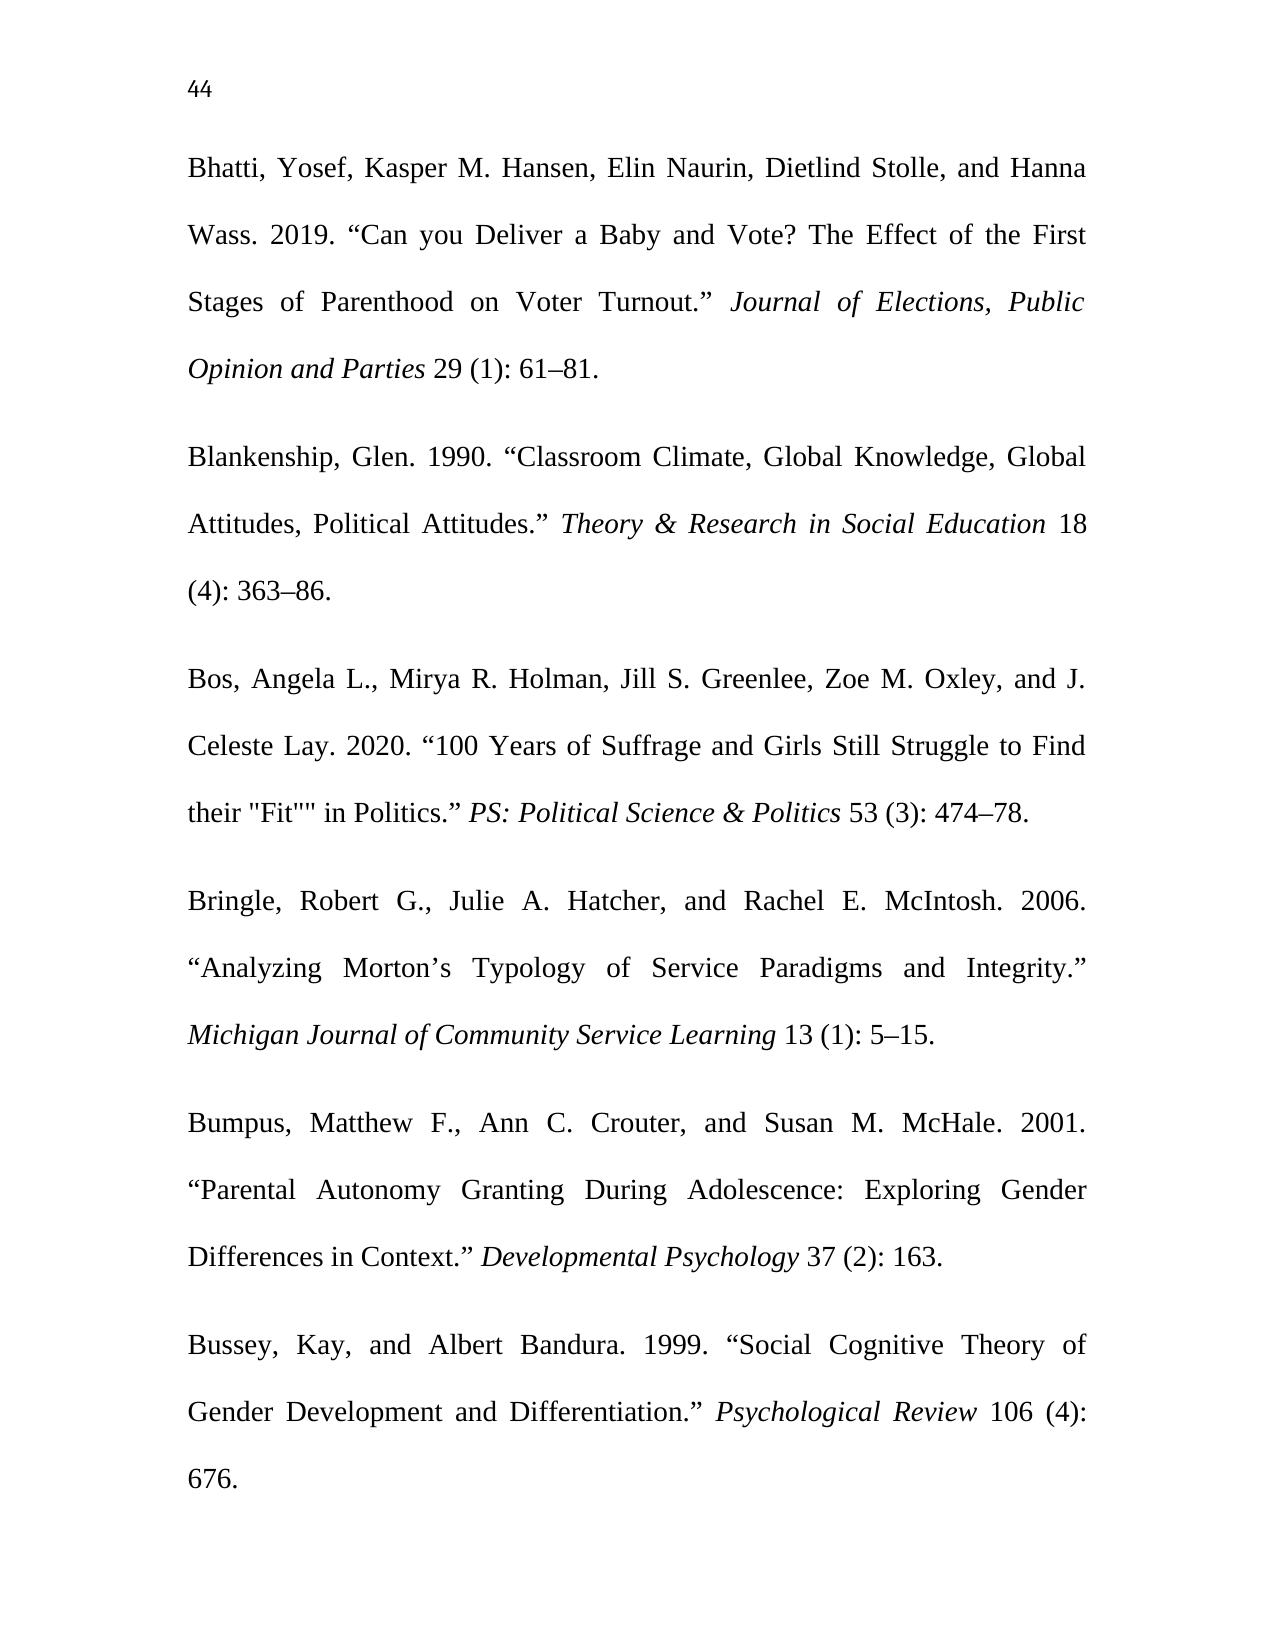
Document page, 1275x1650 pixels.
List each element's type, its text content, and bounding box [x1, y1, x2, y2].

text Bringle, Robert G., Julie A. Hatcher, and Rachel E. McIntosh. 2006. “Analyzing Morton’s Typology of Service Paradigms and Integrity.” Michigan Journal of Community Service Learning 13 (1): 5–15. [187, 883, 1087, 1051]
text Blankenship, Glen. 1990. “Classroom Climate, Global Knowledge, Global Attitudes, Political Attitudes.” Theory & Research in Social Education 18 (4): 363–86. [187, 439, 1087, 607]
text Bumpus, Matthew F., Ann C. Crouter, and Susan M. McHale. 2001. “Parental Autonomy Granting During Adolescence: Exploring Gender Differences in Context.” Developmental Psychology 37 (2): 163. [187, 1105, 1087, 1273]
text Bos, Angela L., Mirya R. Holman, Jill S. Greenlee, Zoe M. Oxley, and J. Celeste Lay. 2020. “100 Years of Suffrage and Girls Still Struggle to Find their "Fit"" in Politics.” PS: Political Science & Politics 53 (3): 474–78. [187, 661, 1087, 829]
text Bussey, Kay, and Albert Bandura. 1999. “Social Cognitive Theory of Gender Development and Differentiation.” Psychological Review 106 (4): 676. [187, 1327, 1087, 1495]
text Bhatti, Yosef, Kasper M. Hansen, Elin Naurin, Dietlind Stolle, and Hanna Wass. 2019. “Can you Deliver a Baby and Vote? The Effect of the First Stages of Parenthood on Voter Turnout.” Journal of Elections, Public Opinion and Parties 29 (1): 61–81. [187, 150, 1087, 385]
